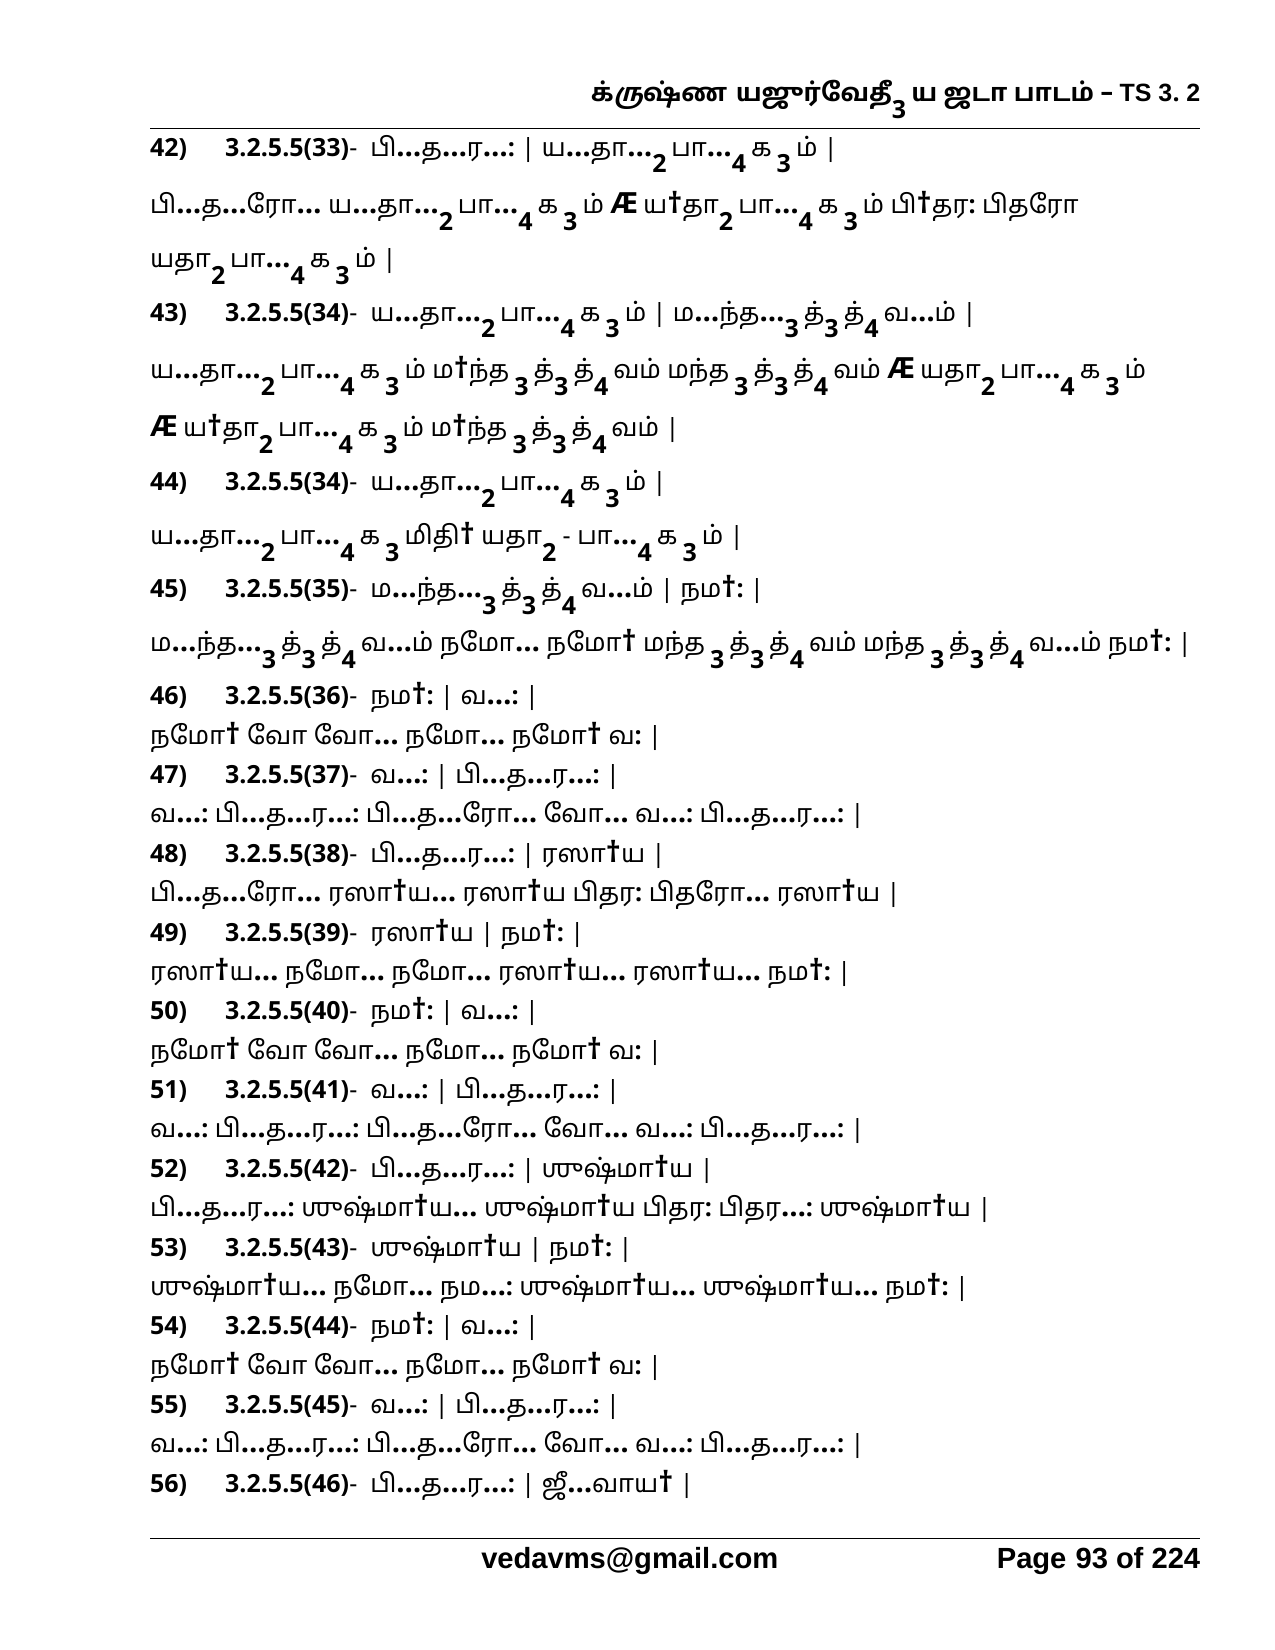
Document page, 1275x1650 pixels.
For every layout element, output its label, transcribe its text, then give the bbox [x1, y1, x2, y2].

text நமோ† வோ வோ… நமோ… நமோ† வ: | [150, 1032, 1200, 1070]
text 56) 3.2.5.5(46)- பி…த…ர…: | ஜீ…வாய† | [150, 1465, 1200, 1503]
text 50) 3.2.5.5(40)- நம†: | வ…: | [150, 993, 1200, 1030]
text ரஸா†ய… நமோ… நமோ… ரஸா†ய… ரஸா†ய… நம†: | [150, 953, 1200, 991]
text வ…: பி…த…ர…: பி…த…ரோ… வோ… வ…: பி…த…ர…: | [150, 1111, 1200, 1148]
text 44) 3.2.5.5(34)- ய…தா…2பா…4க3ம் | [150, 464, 1200, 515]
text 53) 3.2.5.5(43)- ஶுஷ்மா†ய | நம†: | [150, 1229, 1200, 1267]
text 52) 3.2.5.5(42)- பி…த…ர…: | ஶுஷ்மா†ய | [150, 1150, 1200, 1188]
text ய…தா…2பா…4க3மிதி† யதா2 - பா…4க3ம் | [150, 517, 1200, 568]
text 45) 3.2.5.5(35)- ம…ந்த…3த்3த்4வ…ம் | நம†: | [150, 571, 1200, 622]
text 46) 3.2.5.5(36)- நம†: | வ…: | [150, 678, 1200, 715]
text 51) 3.2.5.5(41)- வ…: | பி…த…ர…: | [150, 1072, 1200, 1109]
text ய…தா…2பா…4க3ம் ம†ந்த3த்3த்4வம் மந்த3த்3த்4வம் Æயதா2பா…4க3ம் Æய†தா2பா…4க3ம் ம†ந்த3த்3த்4வம் | [150, 348, 1200, 461]
text பி…த…ரோ… ரஸா†ய… ரஸா†ய பிதர: பிதரோ… ரஸா†ய | [150, 875, 1200, 912]
text 55) 3.2.5.5(45)- வ…: | பி…த…ர…: | [150, 1387, 1200, 1424]
text 49) 3.2.5.5(39)- ரஸா†ய | நம†: | [150, 914, 1200, 952]
text 43) 3.2.5.5(34)- ய…தா…2பா…4க3ம் | ம…ந்த…3த்3த்4வ…ம் | [150, 294, 1200, 345]
text 42) 3.2.5.5(33)- பி…த…ர…: | ய…தா…2பா…4க3ம் | [150, 129, 1200, 180]
text 48) 3.2.5.5(38)- பி…த…ர…: | ரஸா†ய | [150, 835, 1200, 873]
text பி…த…ரோ… ய…தா…2பா…4க3ம் Æய†தா2பா…4க3ம் பி†தர: பிதரோ யதா2பா…4க3ம் | [150, 183, 1200, 292]
text நமோ† வோ வோ… நமோ… நமோ† வ: | [150, 1347, 1200, 1385]
text பி…த…ர…: ஶுஷ்மா†ய… ஶுஷ்மா†ய பிதர: பிதர…: ஶுஷ்மா†ய | [150, 1190, 1200, 1227]
text 47) 3.2.5.5(37)- வ…: | பி…த…ர…: | [150, 757, 1200, 794]
text ஶுஷ்மா†ய… நமோ… நம…: ஶுஷ்மா†ய… ஶுஷ்மா†ய… நம†: | [150, 1268, 1200, 1306]
text ம…ந்த…3த்3த்4வ…ம் நமோ… நமோ† மந்த3த்3த்4வம் மந்த3த்3த்4வ…ம் நம†: | [150, 624, 1200, 675]
text வ…: பி…த…ர…: பி…த…ரோ… வோ… வ…: பி…த…ர…: | [150, 796, 1200, 833]
text நமோ† வோ வோ… நமோ… நமோ† வ: | [150, 717, 1200, 755]
text 54) 3.2.5.5(44)- நம†: | வ…: | [150, 1308, 1200, 1345]
text வ…: பி…த…ர…: பி…த…ரோ… வோ… வ…: பி…த…ர…: | [150, 1426, 1200, 1463]
